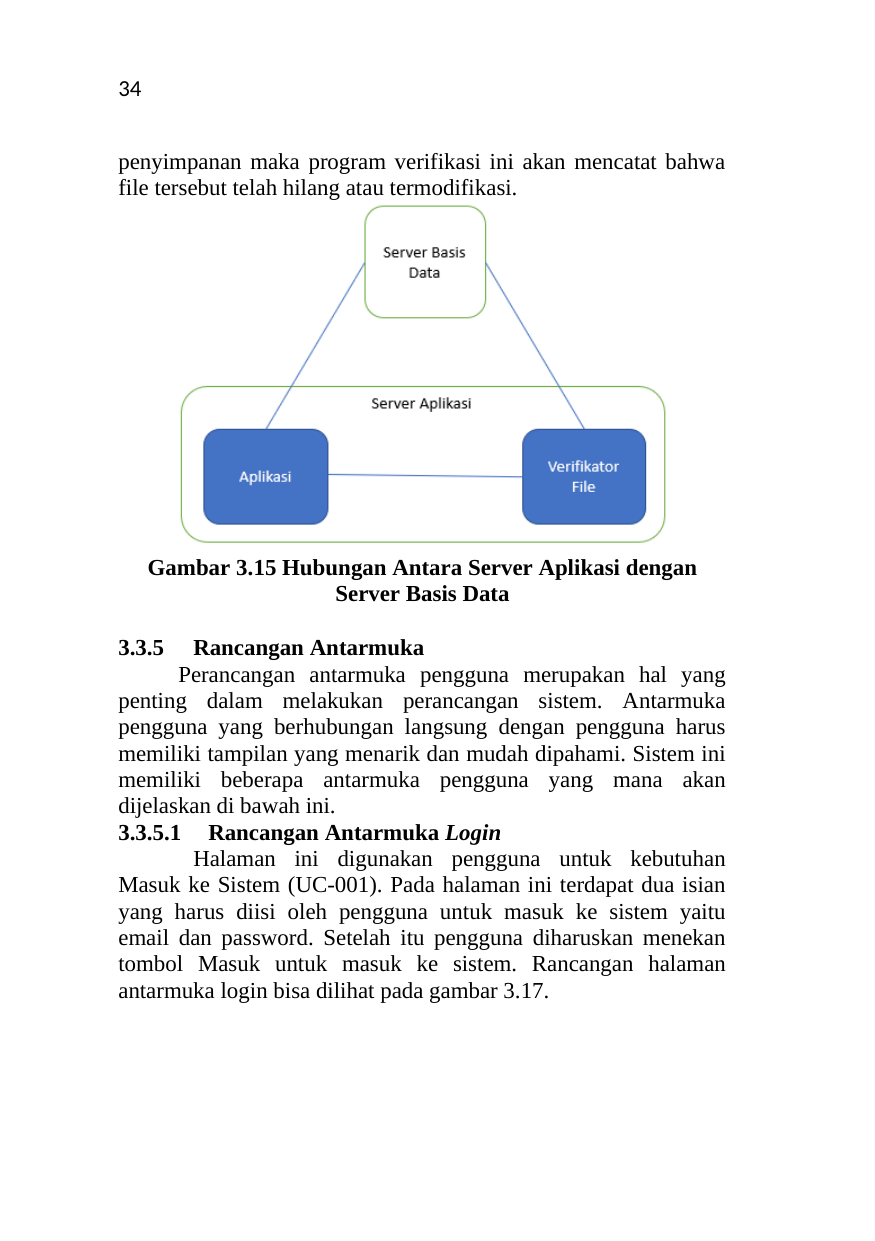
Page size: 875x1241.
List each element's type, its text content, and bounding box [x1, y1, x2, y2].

text Gambar 3.15 Hubungan Antara Server Aplikasi dengan Server Basis Data [118, 553, 726, 606]
picture [173, 200, 671, 554]
subtitle Rancangan Antarmuka [118, 634, 726, 661]
text Halaman ini digunakan pengguna untuk kebutuhan Masuk ke Sistem (UC-001). Pada halaman ini terdapat dua isian yang harus diisi oleh pengguna untuk masuk ke sistem yaitu email dan password. Setelah itu pengguna diharuskan menekan tombol Masuk untuk masuk ke sistem. Rancangan halaman antarmuka login bisa dilihat pada gambar 3.17. [118, 845, 726, 1003]
text Perancangan antarmuka pengguna merupakan hal yang penting dalam melakukan perancangan sistem. Antarmuka pengguna yang berhubungan langsung dengan pengguna harus memiliki tampilan yang menarik dan mudah dipahami. Sistem ini memiliki beberapa antarmuka pengguna yang mana akan dijelaskan di bawah ini. [118, 661, 726, 819]
subtitle Rancangan Antarmuka Login [118, 819, 726, 845]
